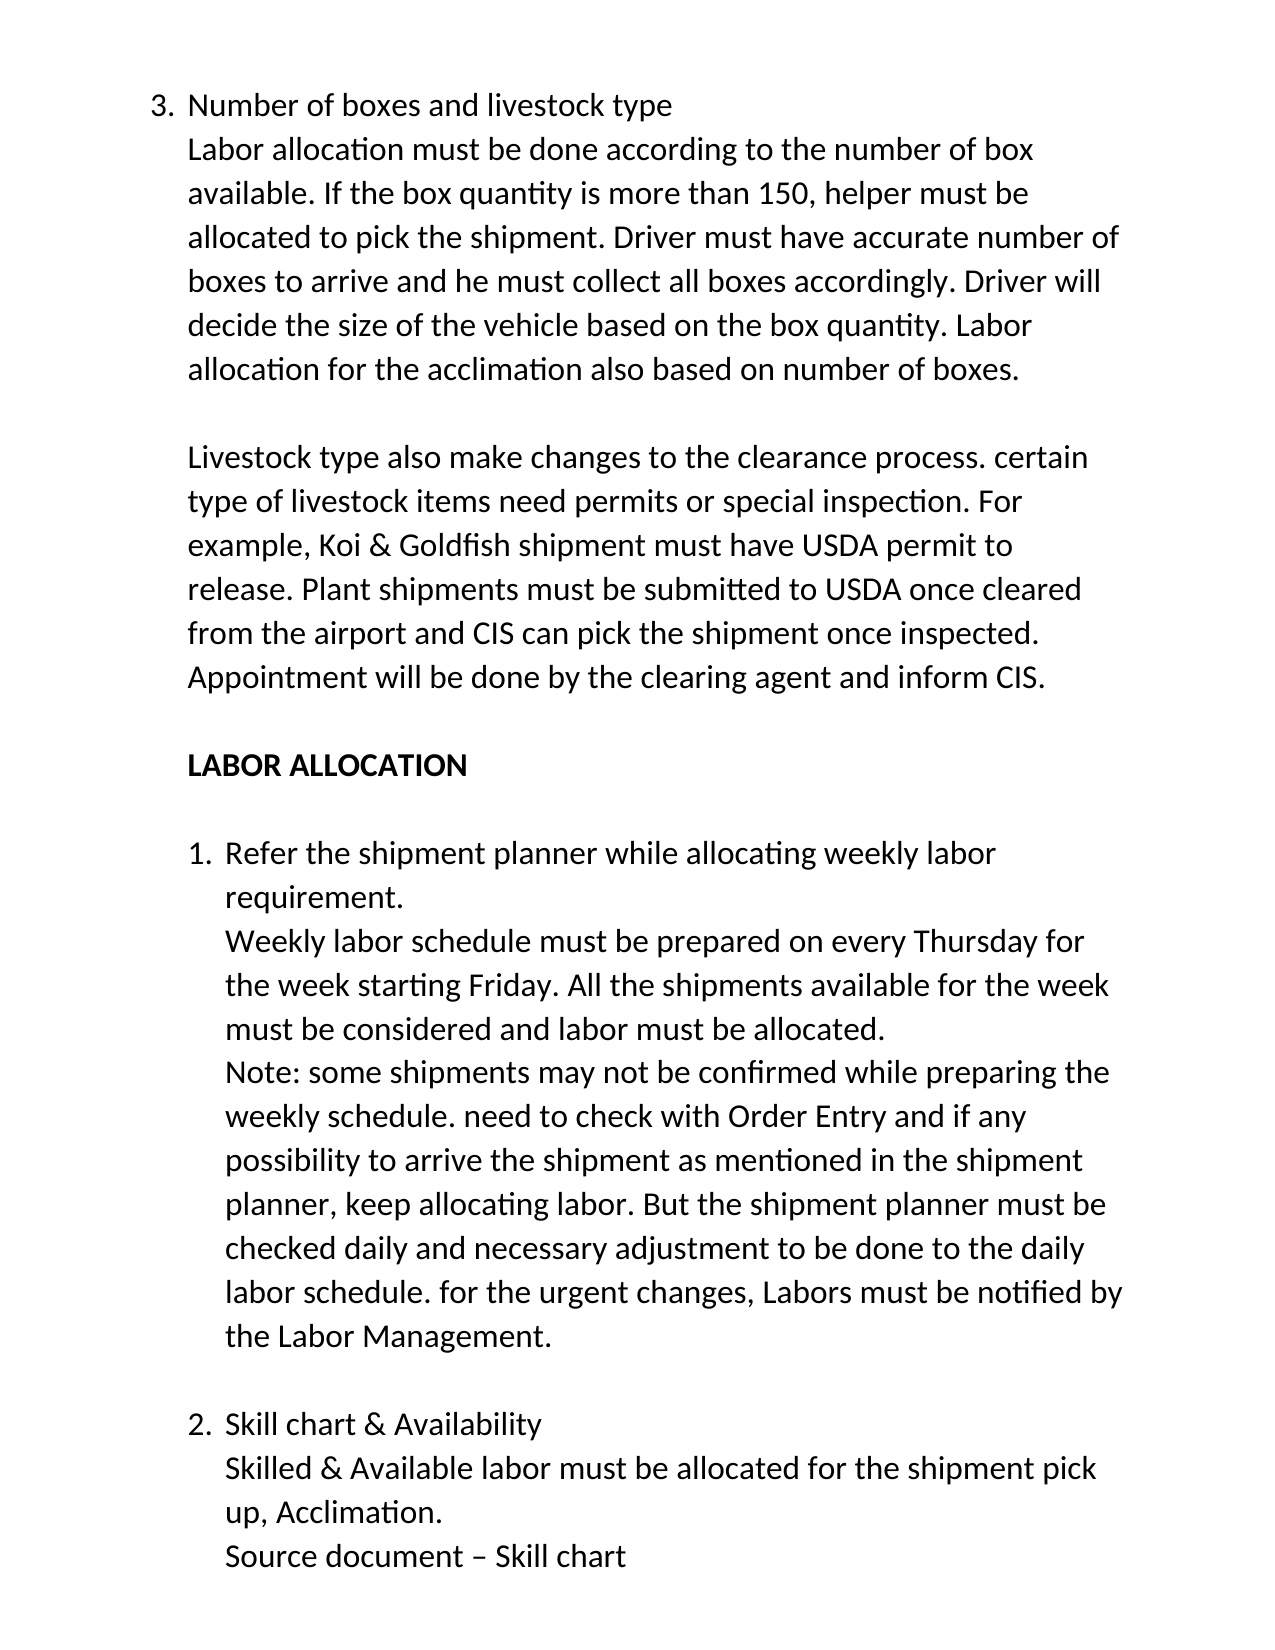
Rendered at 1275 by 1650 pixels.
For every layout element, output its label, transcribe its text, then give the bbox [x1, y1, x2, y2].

list Refer the shipment planner while allocating weekly labor requirement. [187, 832, 1125, 916]
list Source document – Skill chart [225, 1535, 1125, 1576]
list Weekly labor schedule must be prepared on every Thursday for the week starting Friday. All the shipments available for the week must be considered and labor must be allocated. [225, 919, 1125, 1048]
list Note: some shipments may not be confirmed while preparing the weekly schedule. need to check with Order Entry and if any possibility to arrive the shipment as mentioned in the shipment planner, keep allocating labor. But the shipment planner must be checked daily and necessary adjustment to be done to the daily labor schedule. for the urgent changes, Labors must be notified by the Labor Management. [225, 1051, 1125, 1356]
list Skilled & Available labor must be allocated for the shipment pick up, Acclimation. [225, 1447, 1125, 1532]
list Number of boxes and livestock type [150, 84, 1125, 125]
list Livestock type also make changes to the clearance process. certain type of livestock items need permits or special inspection. For example, Koi & Goldfish shipment must have USDA permit to release. Plant shipments must be submitted to USDA once cleared from the airport and CIS can pick the shipment once inspected. Appointment will be done by the clearing agent and inform CIS. [187, 436, 1125, 697]
list LABOR ALLOCATION [187, 744, 1125, 784]
list Labor allocation must be done according to the number of box available. If the box quantity is more than 150, helper must be allocated to pick the shipment. Driver must have accurate number of boxes to arrive and he must collect all boxes accordingly. Driver will decide the size of the vehicle based on the box quantity. Labor allocation for the acclimation also based on number of boxes. [187, 128, 1125, 389]
list Skill chart & Availability [187, 1403, 1125, 1444]
